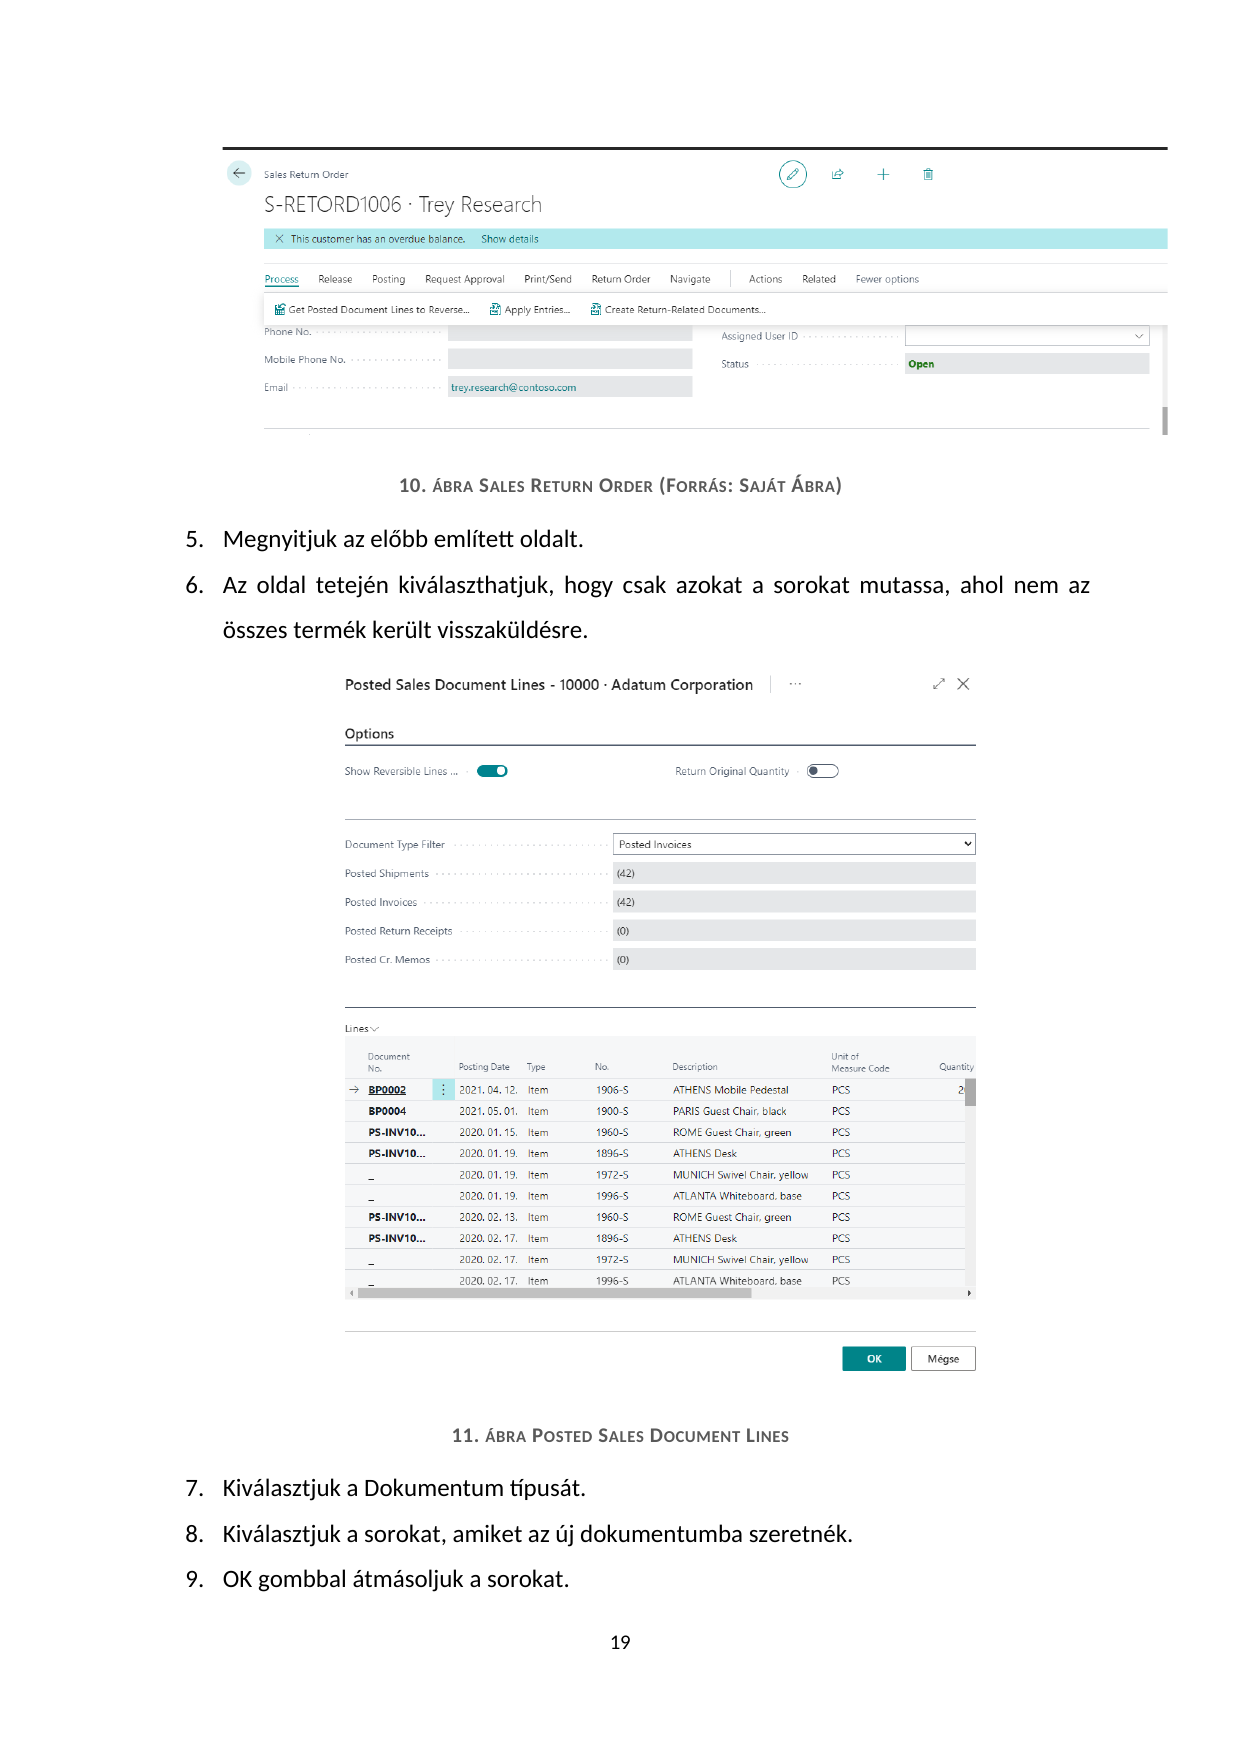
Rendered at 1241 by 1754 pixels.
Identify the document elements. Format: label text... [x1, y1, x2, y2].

list Kiválasztjuk a sorokat, amiket az új dokumentumba szeretnék. [185, 1518, 1092, 1548]
picture [222, 147, 1168, 435]
list Kiválasztjuk a Dokumentum típusát. [185, 1472, 1092, 1503]
text 11. ábra Posted Sales Document Lines [148, 1422, 1092, 1447]
list Az oldal tetején kiválaszthatjuk, hogy csak azokat a sorokat mutassa, ahol nem az összes termék került visszaküldésre. [185, 569, 1092, 645]
picture [329, 660, 986, 1384]
list OK gombbal átmásoljuk a sorokat. [185, 1564, 1092, 1594]
list Megnyitjuk az előbb említett oldalt. [185, 523, 1092, 553]
text 10. ábra Sales Return Order (Forrás: Saját Ábra) [148, 473, 1092, 498]
